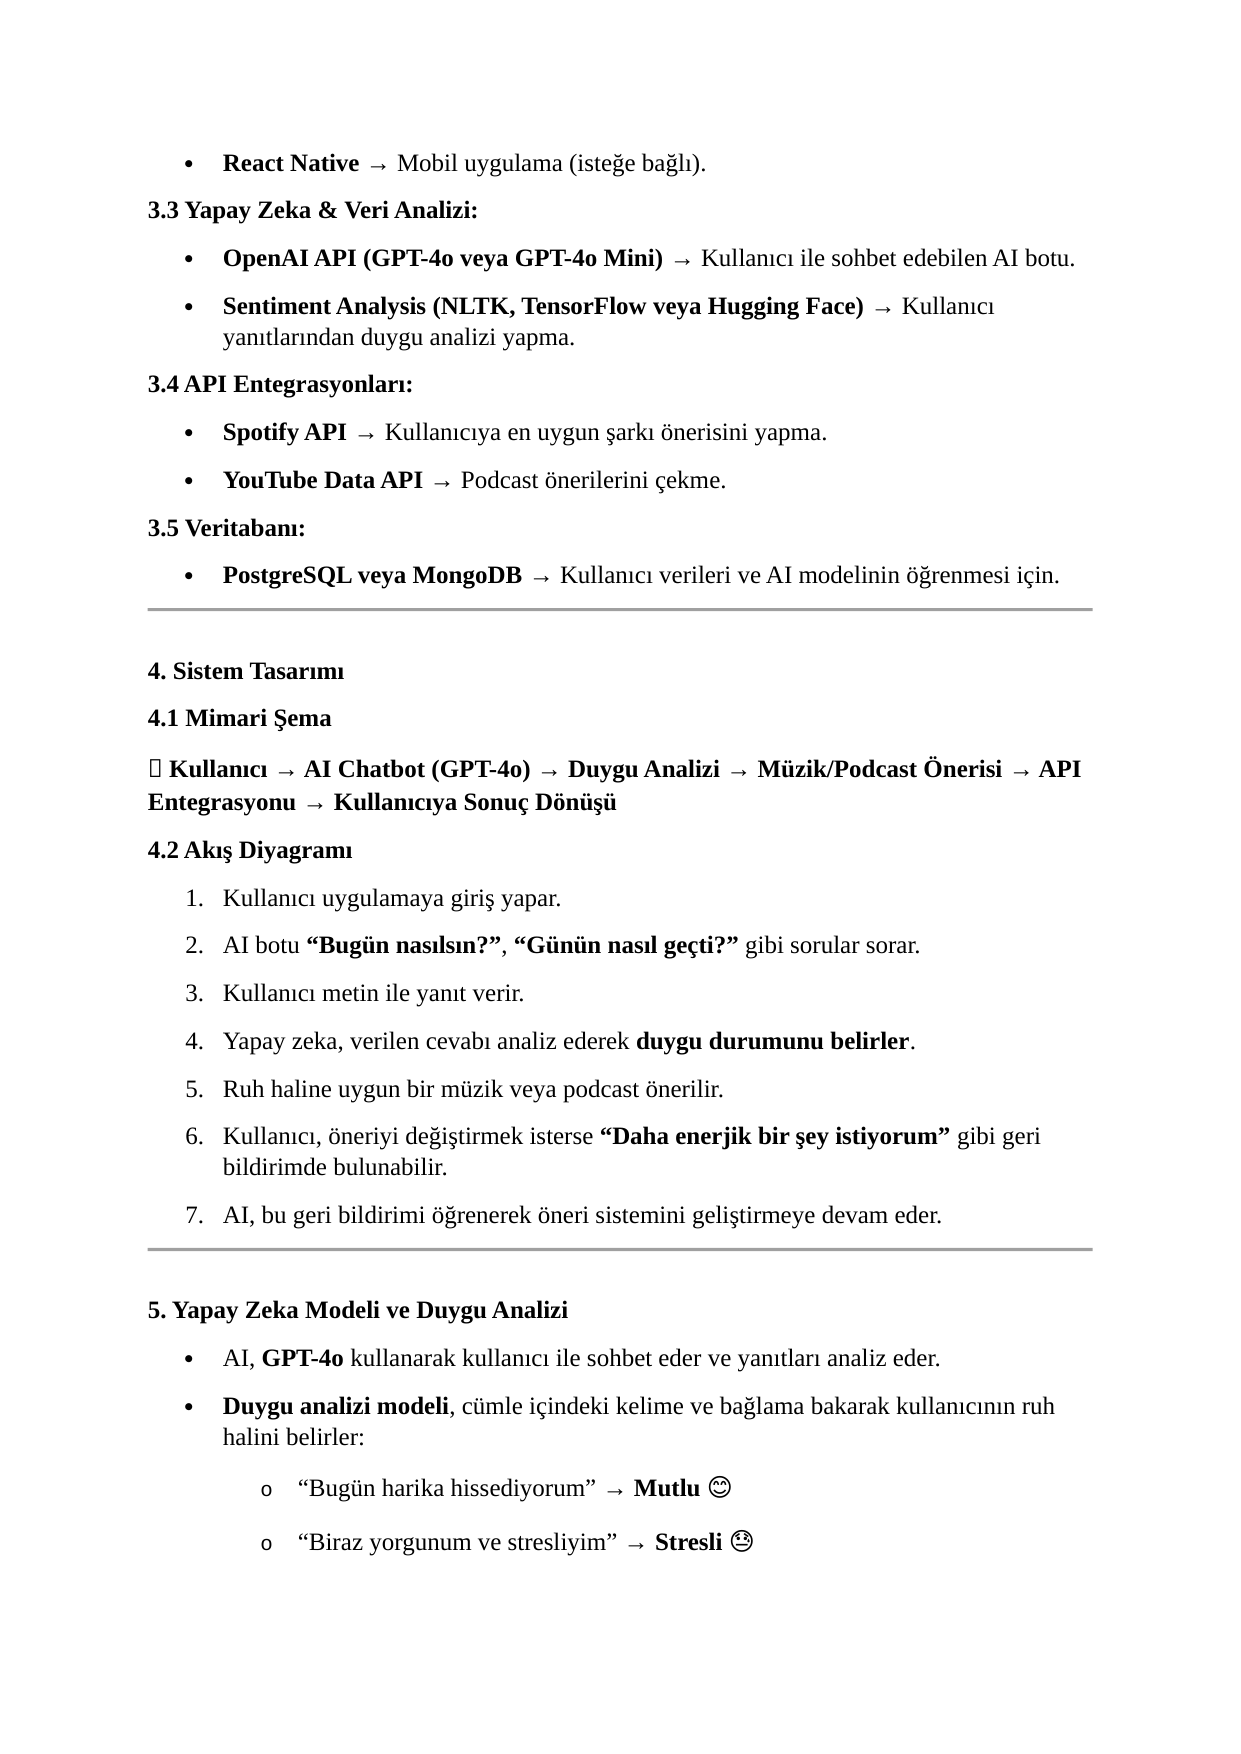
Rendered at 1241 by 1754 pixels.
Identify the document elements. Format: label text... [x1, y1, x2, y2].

list Ruh haline uygun bir müzik veya podcast önerilir. [185, 1074, 1093, 1102]
text 4.1 Mimari Şema [148, 703, 1093, 732]
text 3.3 Yapay Zeka & Veri Analizi: [148, 195, 1093, 224]
list Duygu analizi modeli, cümle içindeki kelime ve bağlama bakarak kullanıcının ruh halini belirler: [185, 1391, 1093, 1451]
list PostgreSQL veya MongoDB → Kullanıcı verileri ve AI modelinin öğrenmesi için. [185, 560, 1093, 589]
list React Native → Mobil uygulama (isteğe bağlı). [185, 148, 1093, 176]
text 4. Sistem Tasarımı [148, 656, 1093, 684]
list Kullanıcı, öneriyi değiştirmek isterse “Daha enerjik bir şey istiyorum” gibi geri bildirimde bulunabilir. [185, 1121, 1093, 1181]
list AI, bu geri bildirimi öğrenerek öneri sistemini geliştirmeye devam eder. [185, 1200, 1093, 1229]
list YouTube Data API → Podcast önerilerini çekme. [185, 465, 1093, 494]
list “Biraz yorgunum ve stresliyim” → Stresli 😓 [260, 1523, 1093, 1557]
list “Bugün harika hissediyorum” → Mutlu 😊 [260, 1470, 1093, 1504]
list AI botu “Bugün nasılsın?”, “Günün nasıl geçti?” gibi sorular sorar. [185, 931, 1093, 959]
list Sentiment Analysis (NLTK, TensorFlow veya Hugging Face) → Kullanıcı yanıtlarından duygu analizi yapma. [185, 291, 1093, 351]
list AI, GPT-4o kullanarak kullanıcı ile sohbet eder ve yanıtları analiz eder. [185, 1343, 1093, 1372]
list Yapay zeka, verilen cevabı analiz ederek duygu durumunu belirler. [185, 1026, 1093, 1055]
text 📌 Kullanıcı → AI Chatbot (GPT-4o) → Duygu Analizi → Müzik/Podcast Önerisi → API Entegrasyonu → Kullanıcıya Sonuç Dönüşü [148, 751, 1093, 816]
text 3.4 API Entegrasyonları: [148, 369, 1093, 398]
text 3.5 Veritabanı: [148, 513, 1093, 541]
list Kullanıcı metin ile yanıt verir. [185, 978, 1093, 1007]
list Kullanıcı uygulamaya giriş yapar. [185, 883, 1093, 912]
list OpenAI API (GPT-4o veya GPT-4o Mini) → Kullanıcı ile sohbet edebilen AI botu. [185, 243, 1093, 272]
text 4.2 Akış Diyagramı [148, 835, 1093, 864]
text 5. Yapay Zeka Modeli ve Duygu Analizi [148, 1296, 1093, 1324]
list Spotify API → Kullanıcıya en uygun şarkı önerisini yapma. [185, 417, 1093, 446]
